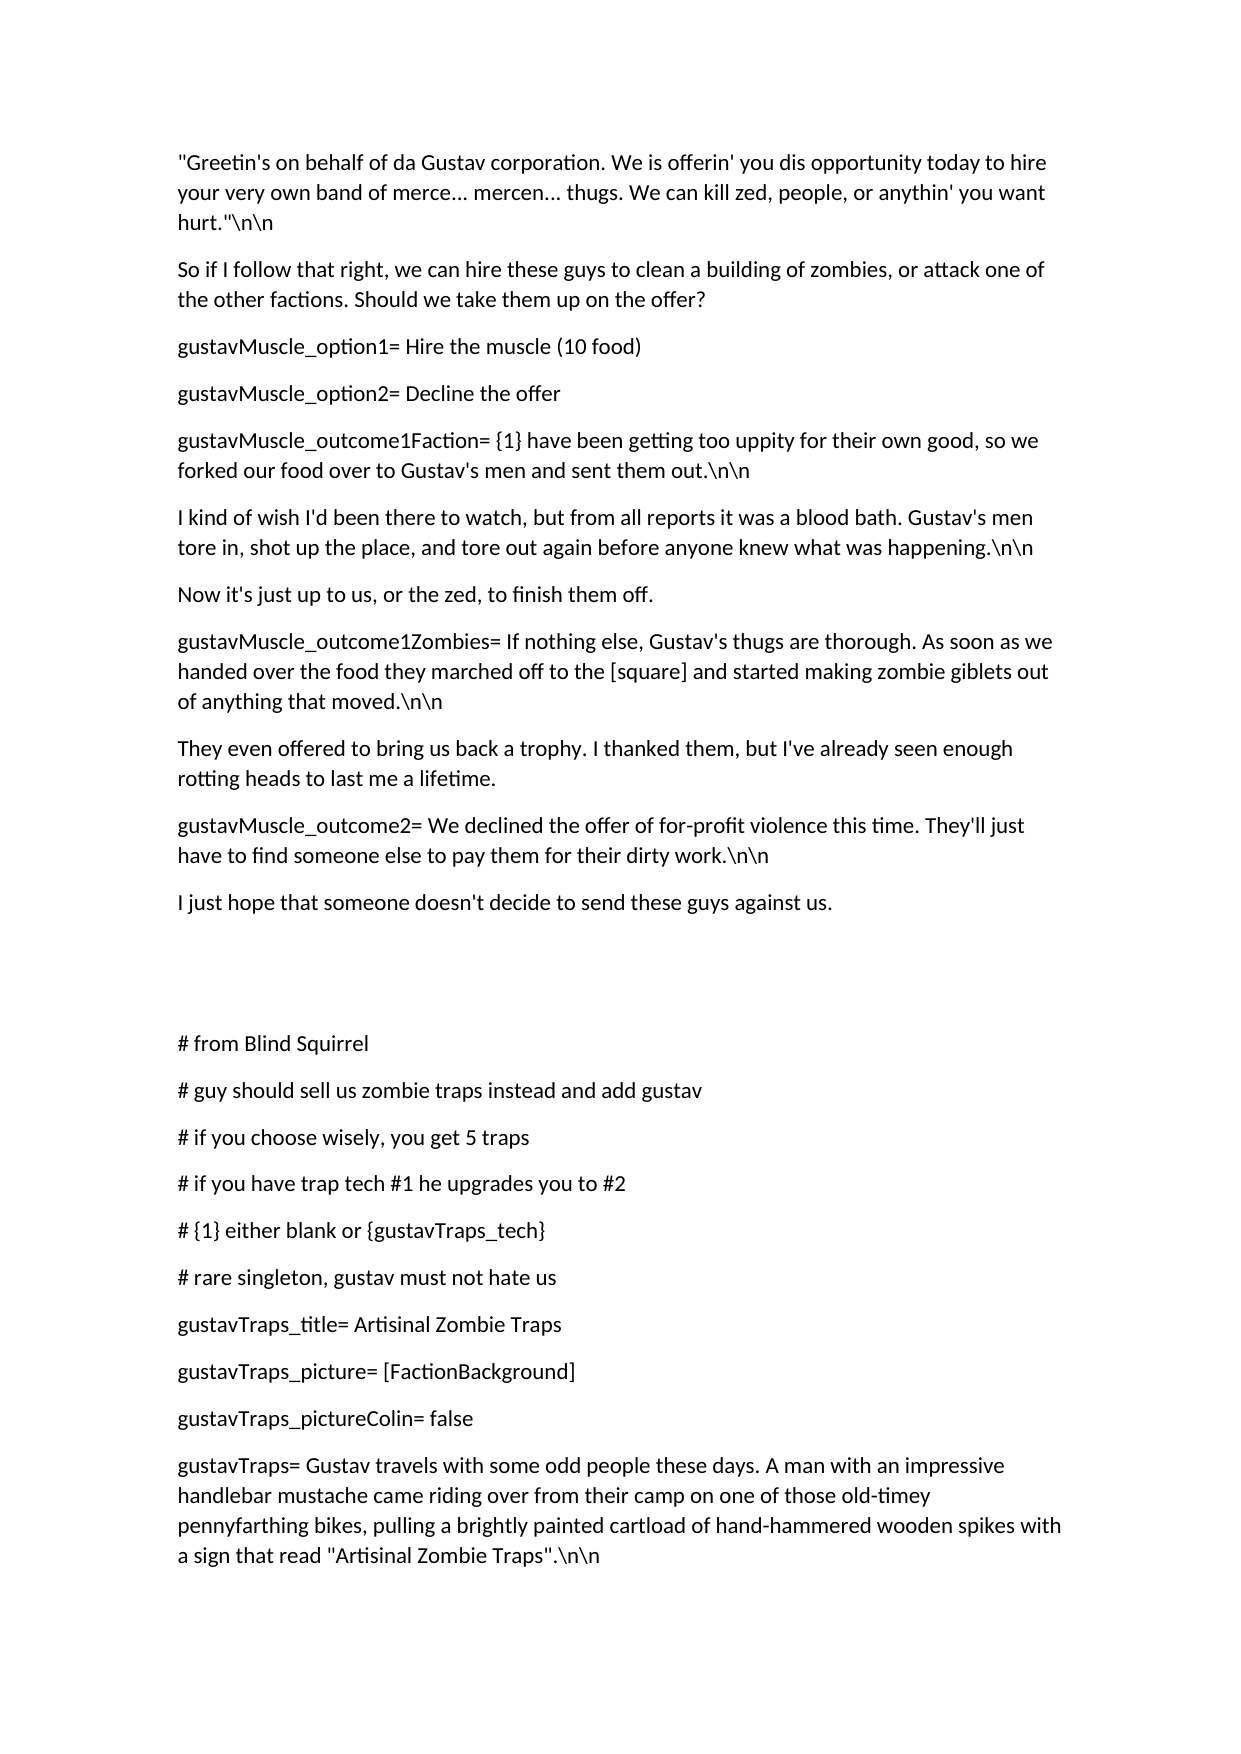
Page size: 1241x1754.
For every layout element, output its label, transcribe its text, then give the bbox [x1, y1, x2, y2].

text gustavTraps_pictureColin= false [177, 1404, 1063, 1432]
text gustavMuscle_outcome2= We declined the offer of for-profit violence this time. They'll just have to find someone else to pay them for their dirty work.\n\n [177, 811, 1063, 869]
text Now it's just up to us, or the zed, to finish them off. [177, 580, 1063, 608]
text # if you have trap tech #1 he upgrades you to #2 [177, 1169, 1063, 1197]
text # if you choose wisely, you get 5 traps [177, 1123, 1063, 1151]
text They even offered to bring us back a trophy. I thanked them, but I've already seen enough rotting heads to last me a lifetime. [177, 734, 1063, 792]
text "Greetin's on behalf of da Gustav corporation. We is offerin' you dis opportunity today to hire your very own band of merce... mercen... thugs. We can kill zed, people, or anythin' you want hurt."\n\n [177, 148, 1063, 236]
text gustavMuscle_option1= Hire the muscle (10 food) [177, 332, 1063, 360]
text So if I follow that right, we can hire these guys to clean a building of zombies, or attack one of the other factions. Should we take them up on the offer? [177, 255, 1063, 313]
text # rare singleton, gustav must not hate us [177, 1263, 1063, 1291]
text gustavTraps_title= Artisinal Zombie Traps [177, 1310, 1063, 1338]
text I just hope that someone doesn't decide to send these guys against us. [177, 888, 1063, 916]
text gustavTraps_picture= [FactionBackground] [177, 1357, 1063, 1385]
text # {1} either blank or {gustavTraps_tech} [177, 1216, 1063, 1244]
text gustavMuscle_option2= Decline the offer [177, 379, 1063, 407]
text I kind of wish I'd been there to watch, but from all reports it was a blood bath. Gustav's men tore in, shot up the place, and tore out again before anyone knew what was happening.\n\n [177, 503, 1063, 561]
text # guy should sell us zombie traps instead and add gustav [177, 1076, 1063, 1104]
text gustavMuscle_outcome1Zombies= If nothing else, Gustav's thugs are thorough. As soon as we handed over the food they marched off to the [square] and started making zombie giblets out of anything that moved.\n\n [177, 627, 1063, 715]
text # from Blind Squirrel [177, 1029, 1063, 1057]
text gustavTraps= Gustav travels with some odd people these days. A man with an impressive handlebar mustache came riding over from their camp on one of those old-timey pennyfarthing bikes, pulling a brightly painted cartload of hand-hammered wooden spikes with a sign that read "Artisinal Zombie Traps".\n\n [177, 1451, 1063, 1569]
text gustavMuscle_outcome1Faction= {1} have been getting too uppity for their own good, so we forked our food over to Gustav's men and sent them out.\n\n [177, 426, 1063, 484]
